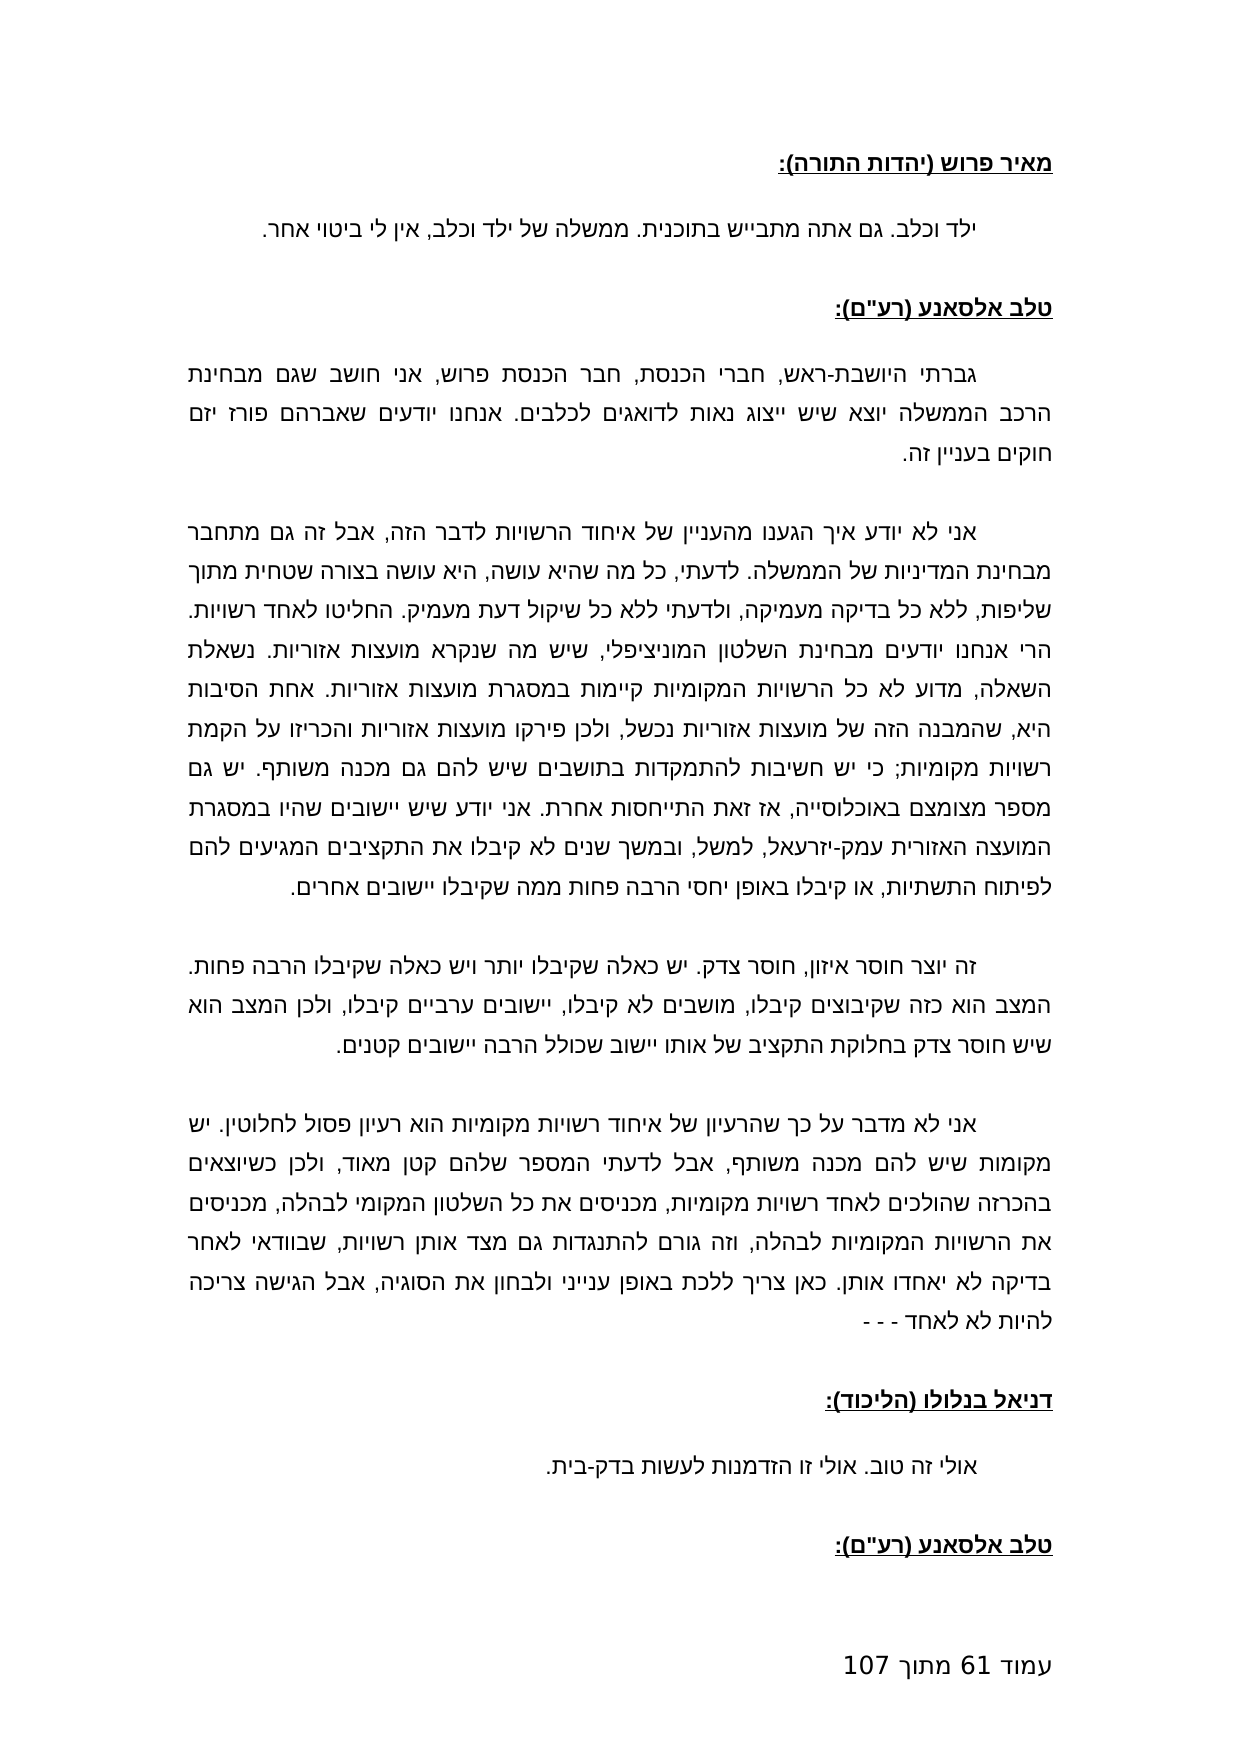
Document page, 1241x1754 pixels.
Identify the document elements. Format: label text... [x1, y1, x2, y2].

text טלב אלסאנע (רע"ם): [187, 1532, 1053, 1558]
text ילד וכלב. גם אתה מתבייש בתוכנית. ממשלה של ילד וכלב, אין לי ביטוי אחר. [187, 216, 1053, 242]
text אני לא יודע איך הגענו מהעניין של איחוד הרשויות לדבר הזה, אבל זה גם מתחבר מבחינת המדיניות של הממשלה. לדעתי, כל מה שהיא עושה, היא עושה בצורה שטחית מתוך שליפות, ללא כל בדיקה מעמיקה, ולדעתי ללא כל שיקול דעת מעמיק. החליטו לאחד רשויות. הרי אנחנו יודעים מבחינת השלטון המוניציפלי, שיש מה שנקרא מועצות אזוריות. נשאלת השאלה, מדוע לא כל הרשויות המקומיות קיימות במסגרת מועצות אזוריות. אחת הסיבות היא, שהמבנה הזה של מועצות אזוריות נכשל, ולכן פירקו מועצות אזוריות והכריזו על הקמת רשויות מקומיות; כי יש חשיבות להתמקדות בתושבים שיש להם גם מכנה משותף. יש גם מספר מצומצם באוכלוסייה, אז זאת התייחסות אחרת. אני יודע שיש יישובים שהיו במסגרת המועצה האזורית עמק-יזרעאל, למשל, ובמשך שנים לא קיבלו את התקציבים המגיעים להם לפיתוח התשתיות, או קיבלו באופן יחסי הרבה פחות ממה שקיבלו יישובים אחרים. [187, 518, 1053, 900]
text מאיר פרוש (יהדות התורה): [187, 150, 1053, 176]
text אולי זה טוב. אולי זו הזדמנות לעשות בדק-בית. [187, 1453, 1053, 1479]
text דניאל בנלולו (הליכוד): [187, 1387, 1053, 1413]
text טלב אלסאנע (רע"ם): [187, 295, 1053, 321]
text זה יוצר חוסר איזון, חוסר צדק. יש כאלה שקיבלו יותר ויש כאלה שקיבלו הרבה פחות. המצב הוא כזה שקיבוצים קיבלו, מושבים לא קיבלו, יישובים ערביים קיבלו, ולכן המצב הוא שיש חוסר צדק בחלוקת התקציב של אותו יישוב שכולל הרבה יישובים קטנים. [187, 953, 1053, 1058]
text גברתי היושבת-ראש, חברי הכנסת, חבר הכנסת פרוש, אני חושב שגם מבחינת הרכב הממשלה יוצא שיש ייצוג נאות לדואגים לכלבים. אנחנו יודעים שאברהם פורז יזם חוקים בעניין זה. [187, 361, 1053, 466]
text אני לא מדבר על כך שהרעיון של איחוד רשויות מקומיות הוא רעיון פסול לחלוטין. יש מקומות שיש להם מכנה משותף, אבל לדעתי המספר שלהם קטן מאוד, ולכן כשיוצאים בהכרזה שהולכים לאחד רשויות מקומיות, מכניסים את כל השלטון המקומי לבהלה, מכניסים את הרשויות המקומיות לבהלה, וזה גורם להתנגדות גם מצד אותן רשויות, שבוודאי לאחר בדיקה לא יאחדו אותן. כאן צריך ללכת באופן ענייני ולבחון את הסוגיה, אבל הגישה צריכה להיות לא לאחד - - - [187, 1111, 1053, 1334]
